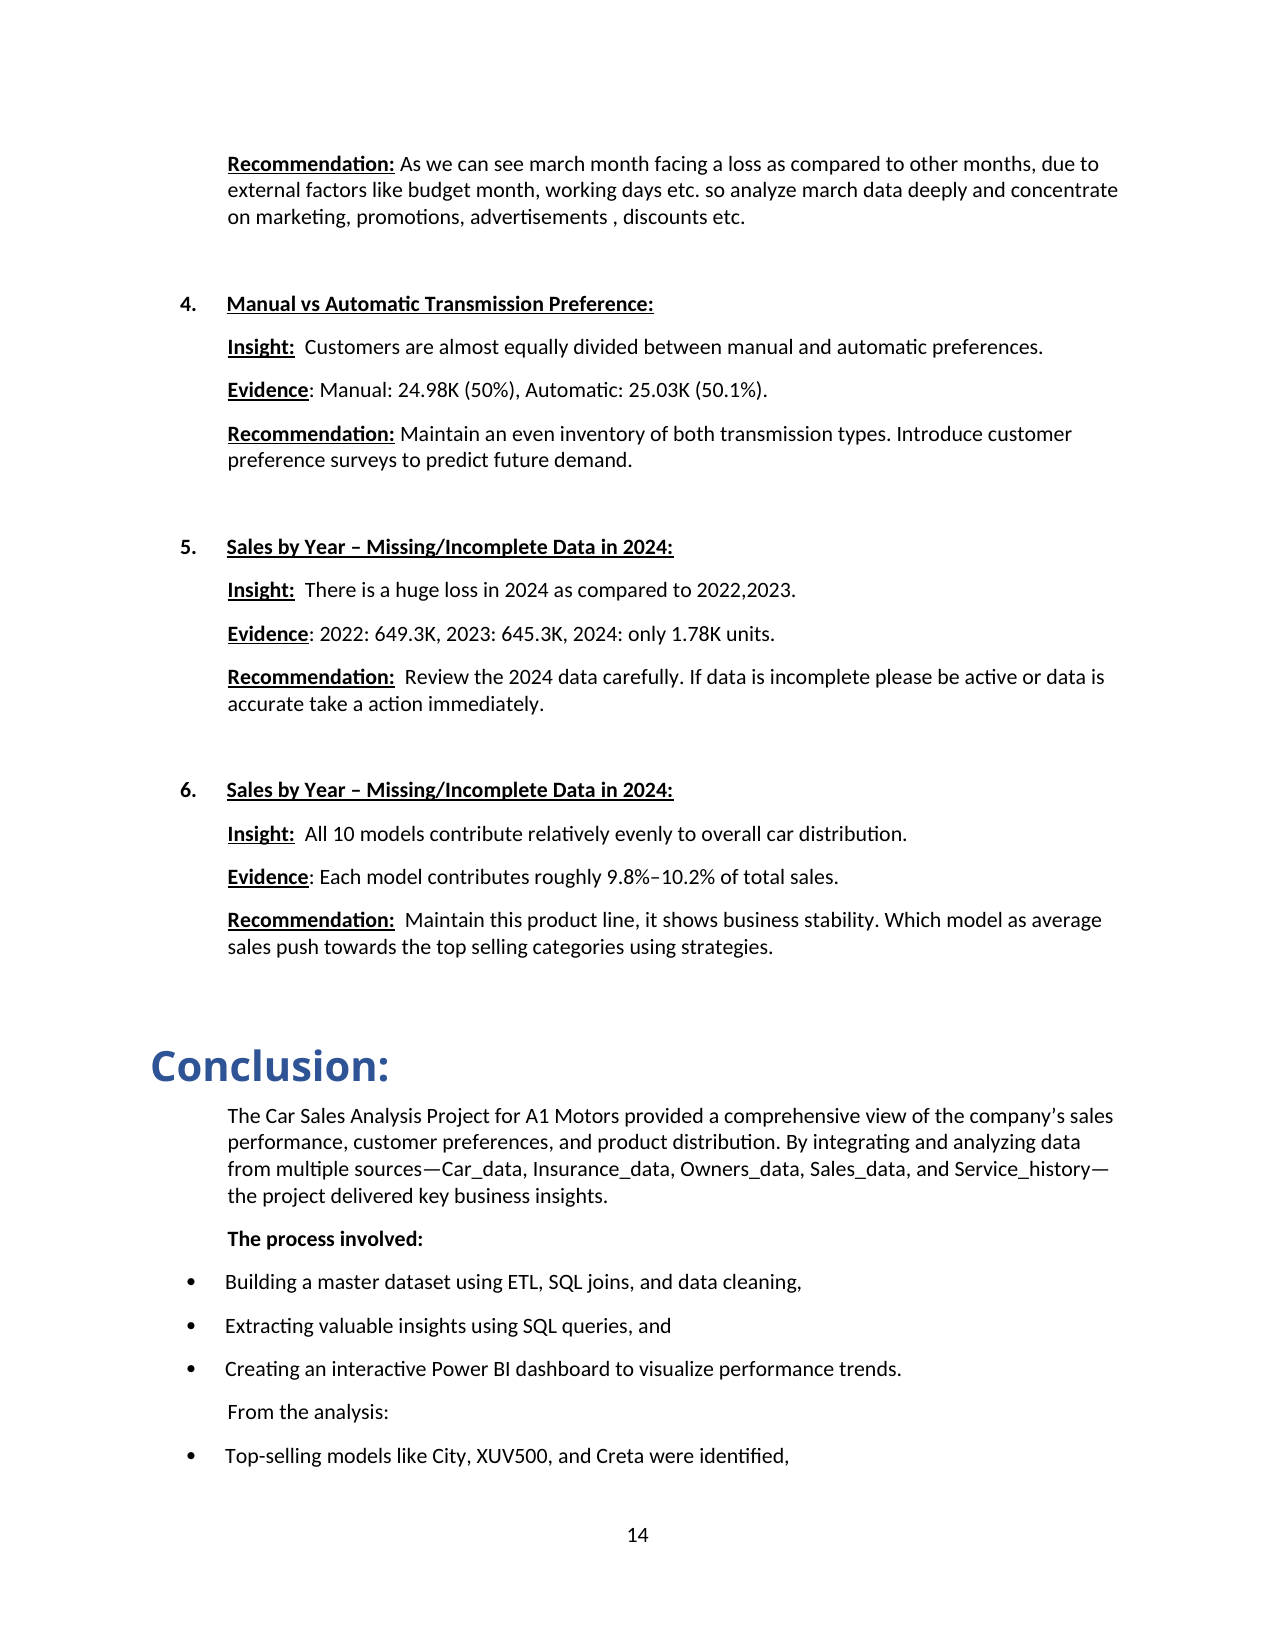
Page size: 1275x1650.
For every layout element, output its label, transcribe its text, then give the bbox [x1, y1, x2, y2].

text Recommendation: Review the 2024 data carefully. If data is incomplete please be active or data is accurate take a action immediately. [227, 663, 1125, 717]
text Insight: There is a huge loss in 2024 as compared to 2022,2023. [227, 577, 1125, 603]
text Recommendation: Maintain an even inventory of both transmission types. Introduce customer preference surveys to predict future demand. [227, 420, 1125, 473]
subtitle Conclusion: [150, 1037, 1125, 1093]
text From the analysis: [227, 1398, 1125, 1425]
text 6. Sales by Year – Missing/Incomplete Data in 2024: [150, 777, 1125, 803]
list Creating an interactive Power BI dashboard to visualize performance trends. [187, 1355, 1125, 1382]
text Evidence: 2022: 649.3K, 2023: 645.3K, 2024: only 1.78K units. [227, 620, 1125, 647]
text Recommendation: As we can see march month facing a loss as compared to other months, due to external factors like budget month, working days etc. so analyze march data deeply and concentrate on marketing, promotions, advertisements , discounts etc. [227, 150, 1125, 230]
list Extracting valuable insights using SQL queries, and [187, 1312, 1125, 1338]
text 5. Sales by Year – Missing/Incomplete Data in 2024: [150, 533, 1125, 560]
text Insight: All 10 models contribute relatively evenly to overall car distribution. [227, 820, 1125, 847]
list Building a master dataset using ETL, SQL joins, and data cleaning, [187, 1268, 1125, 1295]
list Top-selling models like City, XUV500, and Creta were identified, [187, 1442, 1125, 1468]
text Evidence: Manual: 24.98K (50%), Automatic: 25.03K (50.1%). [227, 377, 1125, 403]
text Recommendation: Maintain this product line, it shows business stability. Which model as average sales push towards the top selling categories using strategies. [227, 907, 1125, 960]
text Insight: Customers are almost equally divided between manual and automatic preferences. [227, 333, 1125, 360]
text 4. Manual vs Automatic Transmission Preference: [150, 290, 1125, 317]
text The process involved: [227, 1225, 1125, 1252]
text The Car Sales Analysis Project for A1 Motors provided a comprehensive view of the company’s sales performance, customer preferences, and product distribution. By integrating and analyzing data from multiple sources—Car_data, Insurance_data, Owners_data, Sales_data, and Service_history—the project delivered key business insights. [227, 1102, 1125, 1208]
text Evidence: Each model contributes roughly 9.8%–10.2% of total sales. [227, 863, 1125, 890]
